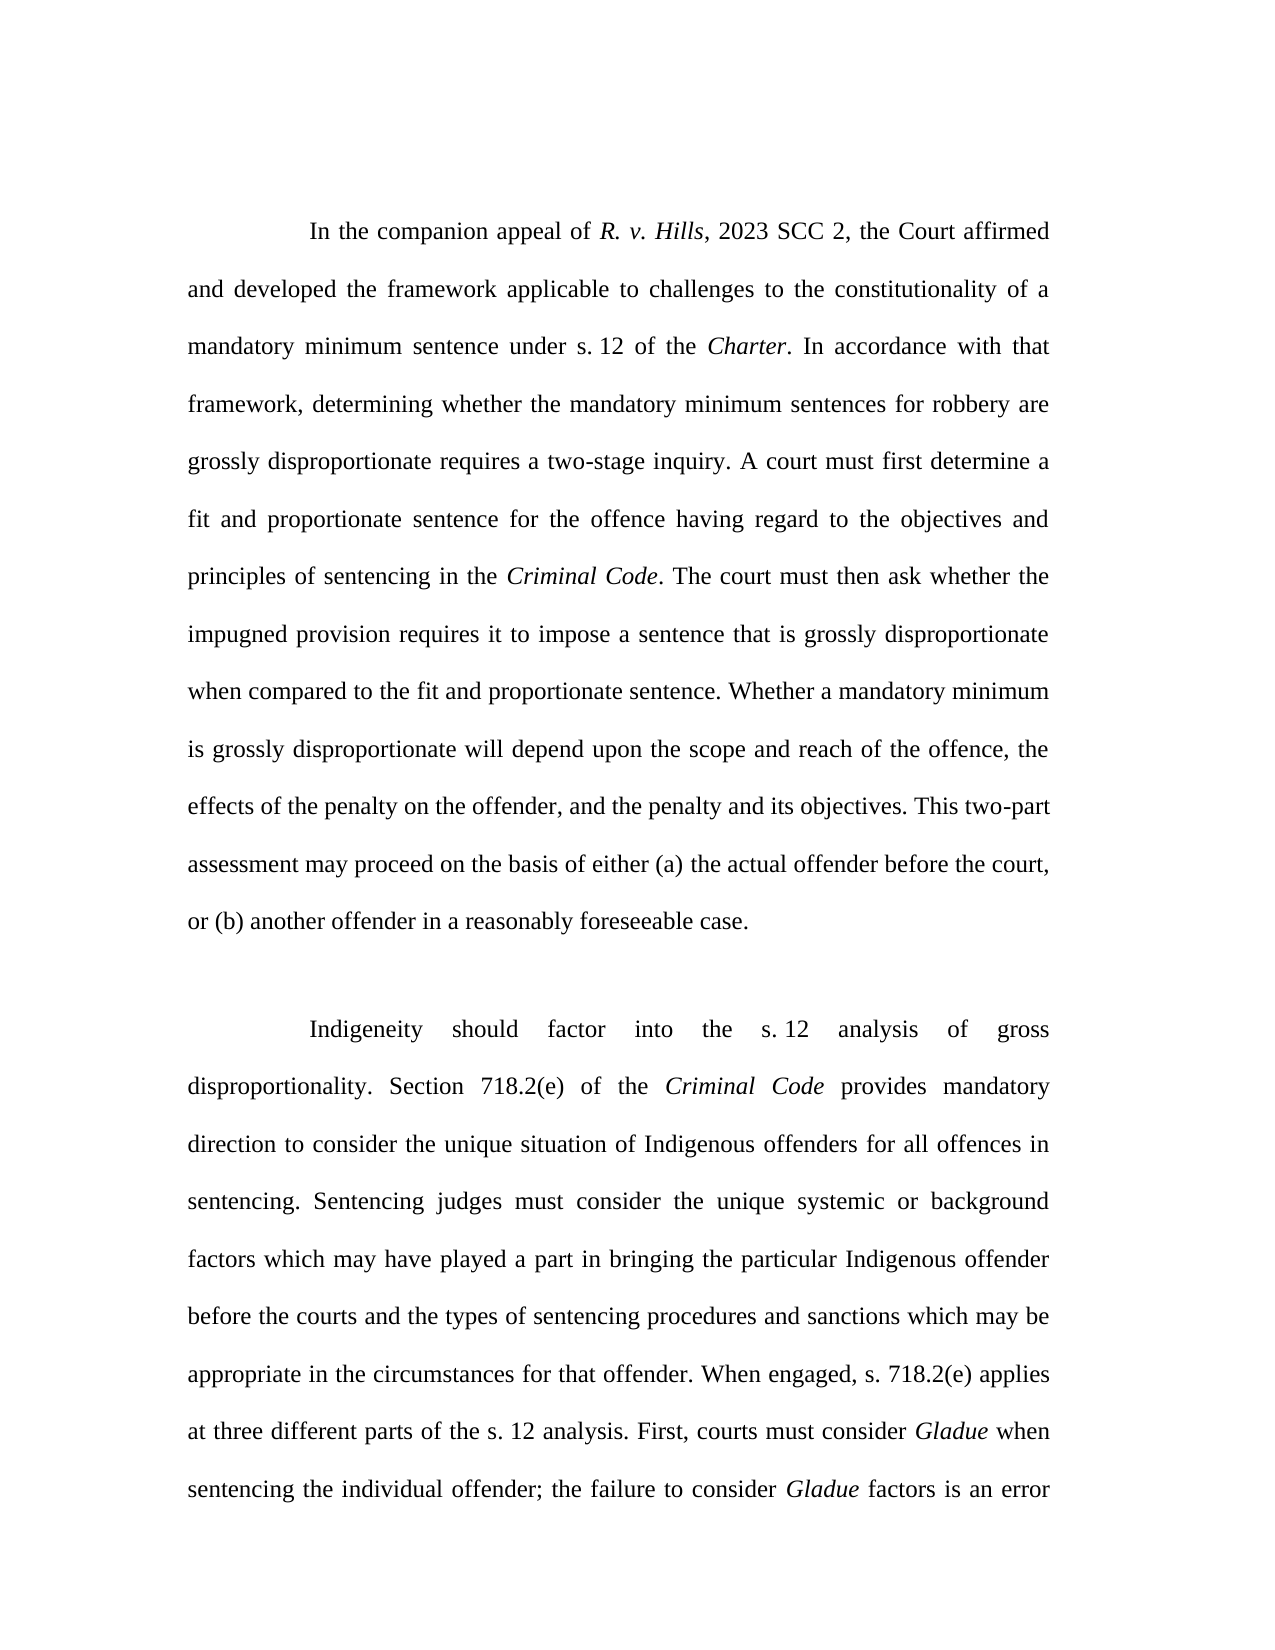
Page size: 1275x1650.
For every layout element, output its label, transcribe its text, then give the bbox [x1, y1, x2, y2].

text In the companion appeal of R. v. Hills, 2023 SCC 2, the Court affirmed and developed the framework applicable to challenges to the constitutionality of a mandatory minimum sentence under s. 12 of the Charter. In accordance with that framework, determining whether the mandatory minimum sentences for robbery are grossly disproportionate requires a two-stage inquiry. A court must first determine a fit and proportionate sentence for the offence having regard to the objectives and principles of sentencing in the Criminal Code. The court must then ask whether the impugned provision requires it to impose a sentence that is grossly disproportionate when compared to the fit and proportionate sentence. Whether a mandatory minimum is grossly disproportionate will depend upon the scope and reach of the offence, the effects of the penalty on the offender, and the penalty and its objectives. This two-part assessment may proceed on the basis of either (a) the actual offender before the court, or (b) another offender in a reasonably foreseeable case. [187, 216, 1050, 935]
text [187, 1014, 1050, 1503]
